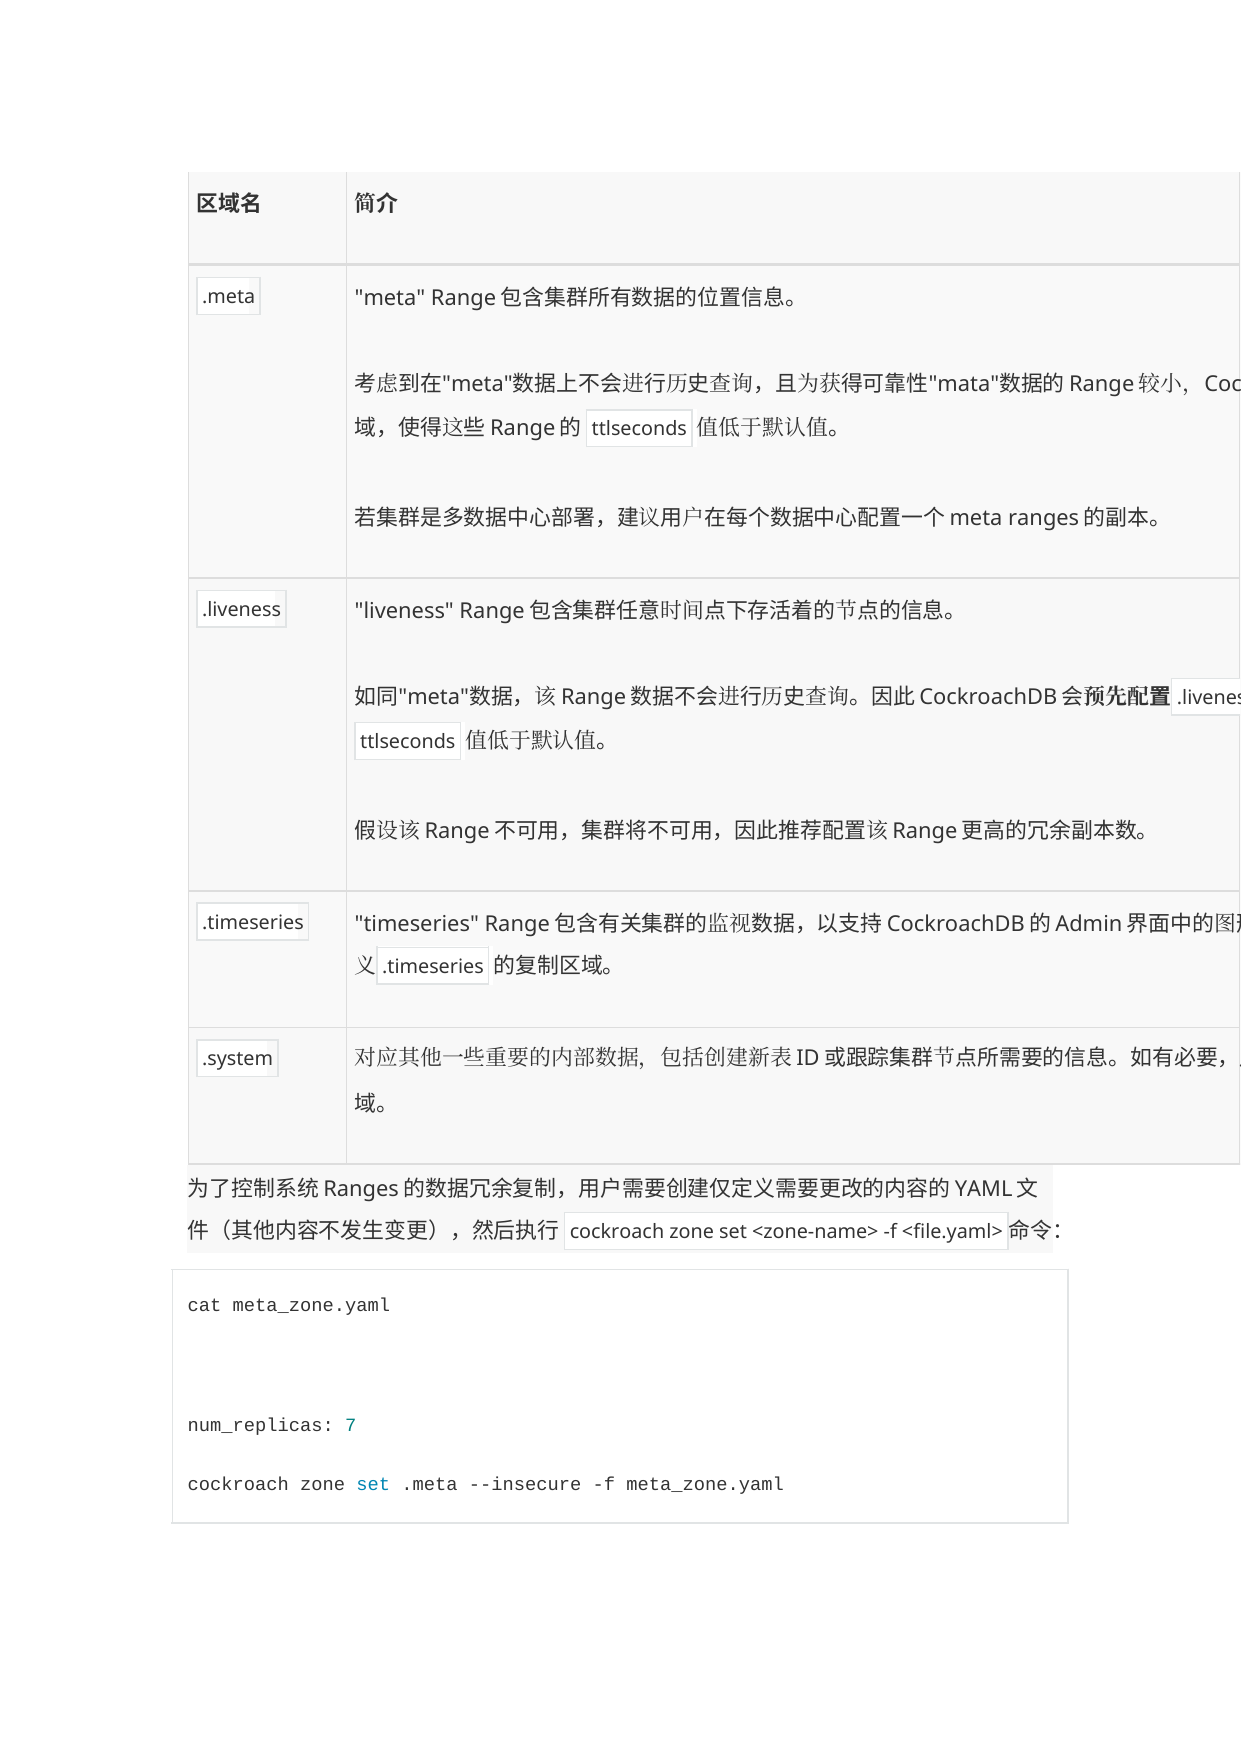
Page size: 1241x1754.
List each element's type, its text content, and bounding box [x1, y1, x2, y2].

table_header 简介 [347, 172, 1239, 263]
table_cell .liveness [189, 579, 346, 890]
text num_replicas: 7 [173, 1388, 1067, 1448]
table_cell .system [189, 1028, 346, 1163]
table_cell .meta [189, 266, 346, 577]
text cat meta_zone.yaml [173, 1270, 1067, 1328]
table_cell .timeseries [189, 892, 346, 1027]
table_cell "meta" Range包含集群所有数据的位置信息。 考虑到在"meta"数据上不会进行历史查询，且为获得可靠性"mata"数据的Range较小，CockroachDB预先配置.meta复制区域，使得这些Range的ttlseconds值低于默认值。 若集群是多数据中心部署，建议用户在每个数据中心配置一个meta ranges的副本。 [347, 266, 1239, 577]
table_cell "liveness" Range包含集群任意时间点下存活着的节点的信息。 如同"meta"数据，该Range数据不会进行历史查询。因此CockroachDB会预先配置.liveness复制区域，使得这些Range的ttlseconds值低于默认值。 假设该Range不可用，集群将不可用，因此推荐配置该Range更高的冗余副本数。 [347, 579, 1239, 890]
table_header 区域名 [189, 172, 346, 263]
text 为了控制系统Ranges的数据冗余复制，用户需要创建仅定义需要更改的内容的YAML文件（其他内容不发生变更），然后执行cockroach zone set <zone-name> -f <file.yaml>命令： [187, 1165, 1053, 1253]
text cockroach zone set .meta --insecure -f meta_zone.yaml [173, 1448, 1067, 1522]
table_cell 对应其他一些重要的内部数据，包括创建新表ID或跟踪集群节点所需要的信息。如有必要，用户可以自定义.system的复制区域。 [347, 1028, 1239, 1163]
table_cell "timeseries" Range包含有关集群的监视数据，以支持CockroachDB的Admin界面中的图形展示。如有必要，用户可以自定义.timeseries的复制区域。 [347, 892, 1239, 1027]
